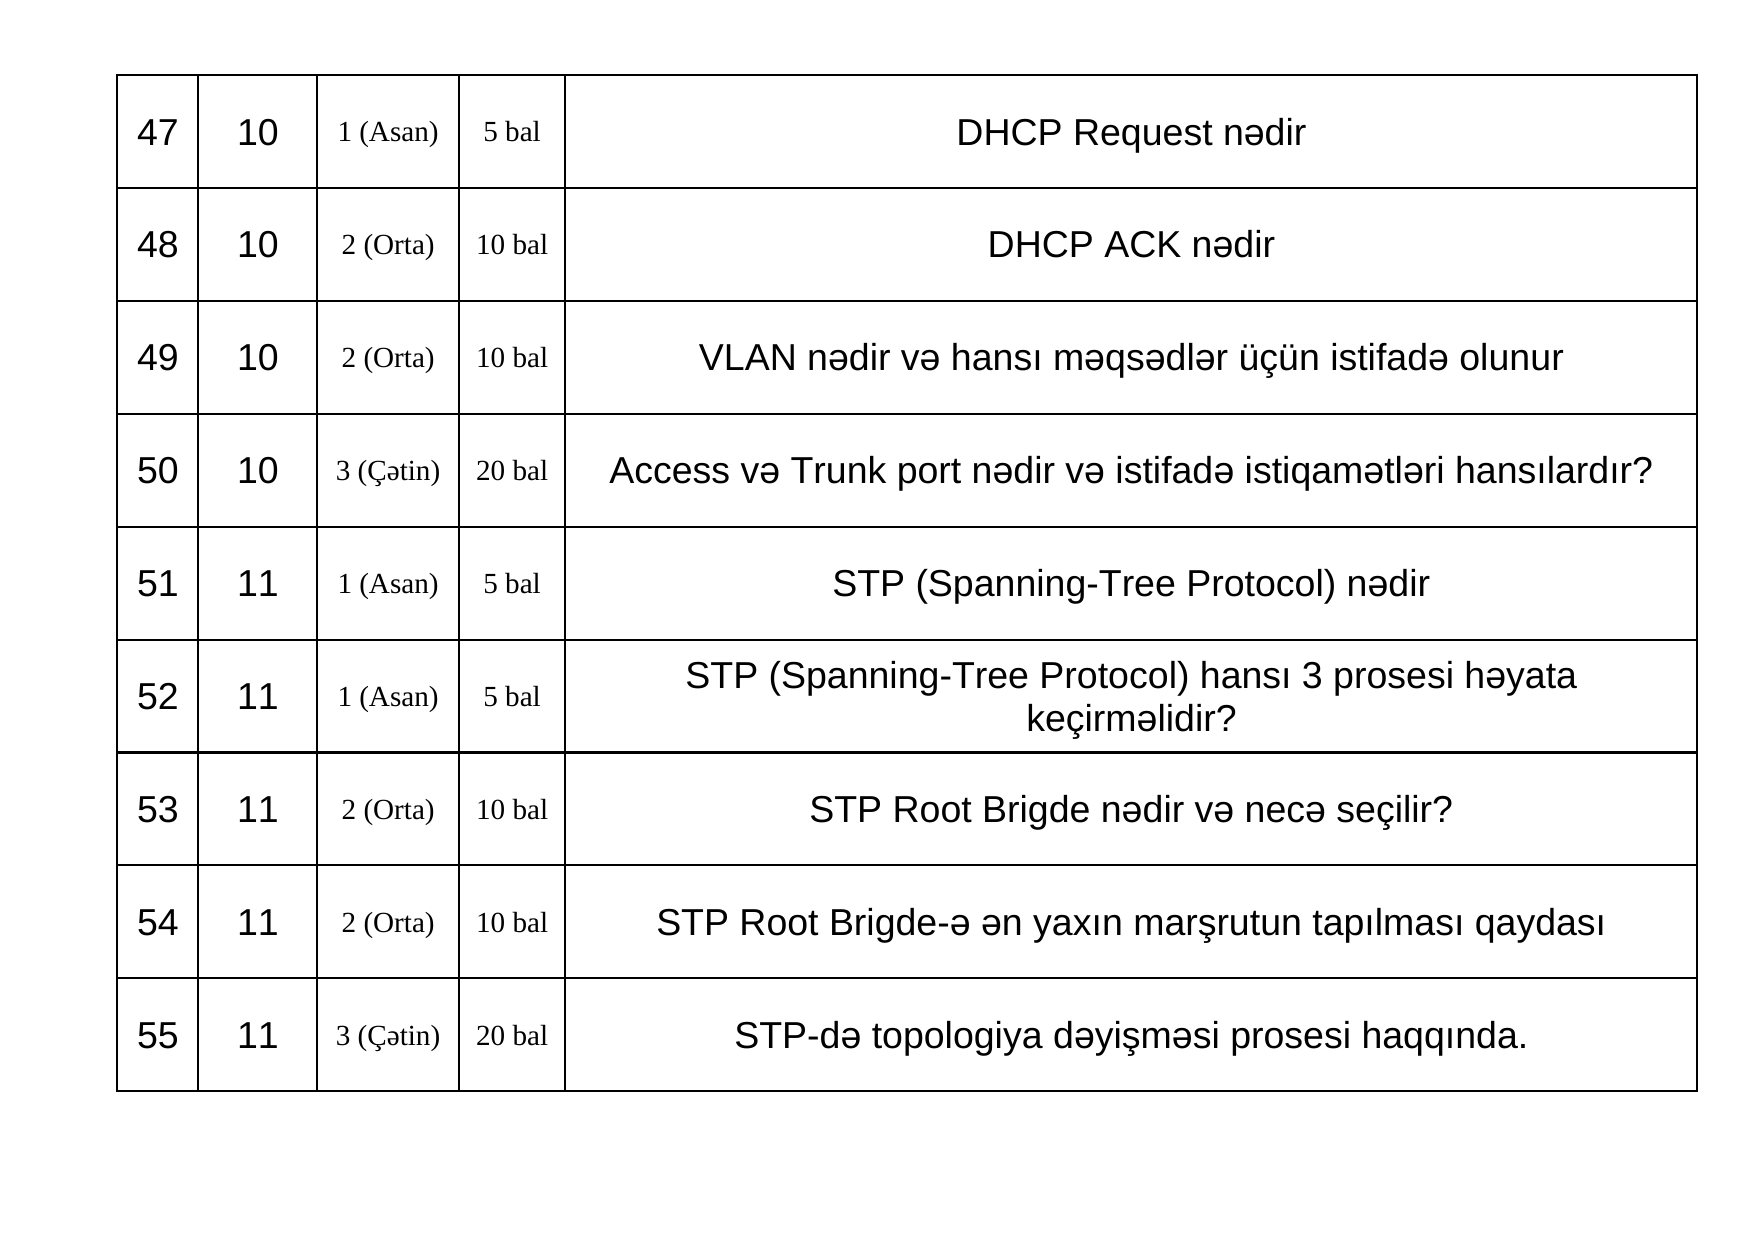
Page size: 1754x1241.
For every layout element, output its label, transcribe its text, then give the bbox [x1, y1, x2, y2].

table_cell 50 [118, 415, 197, 526]
table_cell STP Root Brigde nədir və necə seçilir? [566, 754, 1696, 864]
table_cell 54 [118, 866, 197, 977]
table_cell 2 (Orta) [318, 189, 458, 300]
table_cell 47 [118, 76, 197, 187]
table_cell 10 [199, 189, 316, 300]
table_cell 11 [199, 979, 316, 1090]
table_cell 2 (Orta) [318, 302, 458, 413]
table_cell 49 [118, 302, 197, 413]
table_cell 48 [118, 189, 197, 300]
table_cell STP-də topologiya dəyişməsi prosesi haqqında. [566, 979, 1696, 1090]
table_cell 52 [118, 641, 197, 751]
table_cell 10 [199, 415, 316, 526]
table_cell 5 bal [460, 76, 564, 187]
table_cell 10 bal [460, 866, 564, 977]
table_cell 11 [199, 528, 316, 638]
table_cell STP (Spanning-Tree Protocol) nədir [566, 528, 1696, 638]
table_cell 10 [199, 302, 316, 413]
table_cell 10 bal [460, 302, 564, 413]
table_cell STP Root Brigde-ə ən yaxın marşrutun tapılması qaydası [566, 866, 1696, 977]
table_cell 11 [199, 641, 316, 751]
table_cell 20 bal [460, 415, 564, 526]
table_cell 3 (Çətin) [318, 415, 458, 526]
table_cell STP (Spanning-Tree Protocol) hansı 3 prosesi həyata keçirməlidir? [566, 641, 1696, 751]
table_cell 1 (Asan) [318, 641, 458, 751]
table_cell 1 (Asan) [318, 76, 458, 187]
table_cell 5 bal [460, 528, 564, 638]
table_cell 3 (Çətin) [318, 979, 458, 1090]
table_cell Access və Trunk port nədir və istifadə istiqamətləri hansılardır? [566, 415, 1696, 526]
table_cell 53 [118, 754, 197, 864]
table_cell DHCP ACK nədir [566, 189, 1696, 300]
table_cell 10 bal [460, 189, 564, 300]
table_cell 11 [199, 866, 316, 977]
table_cell VLAN nədir və hansı məqsədlər üçün istifadə olunur [566, 302, 1696, 413]
table_cell 2 (Orta) [318, 866, 458, 977]
table_cell 1 (Asan) [318, 528, 458, 638]
table_cell 51 [118, 528, 197, 638]
table_cell 5 bal [460, 641, 564, 751]
table_cell 2 (Orta) [318, 754, 458, 864]
table_cell DHCP Request nədir [566, 76, 1696, 187]
table_cell 11 [199, 754, 316, 864]
table_cell 10 [199, 76, 316, 187]
table_cell 20 bal [460, 979, 564, 1090]
table_cell 55 [118, 979, 197, 1090]
table_cell 10 bal [460, 754, 564, 864]
